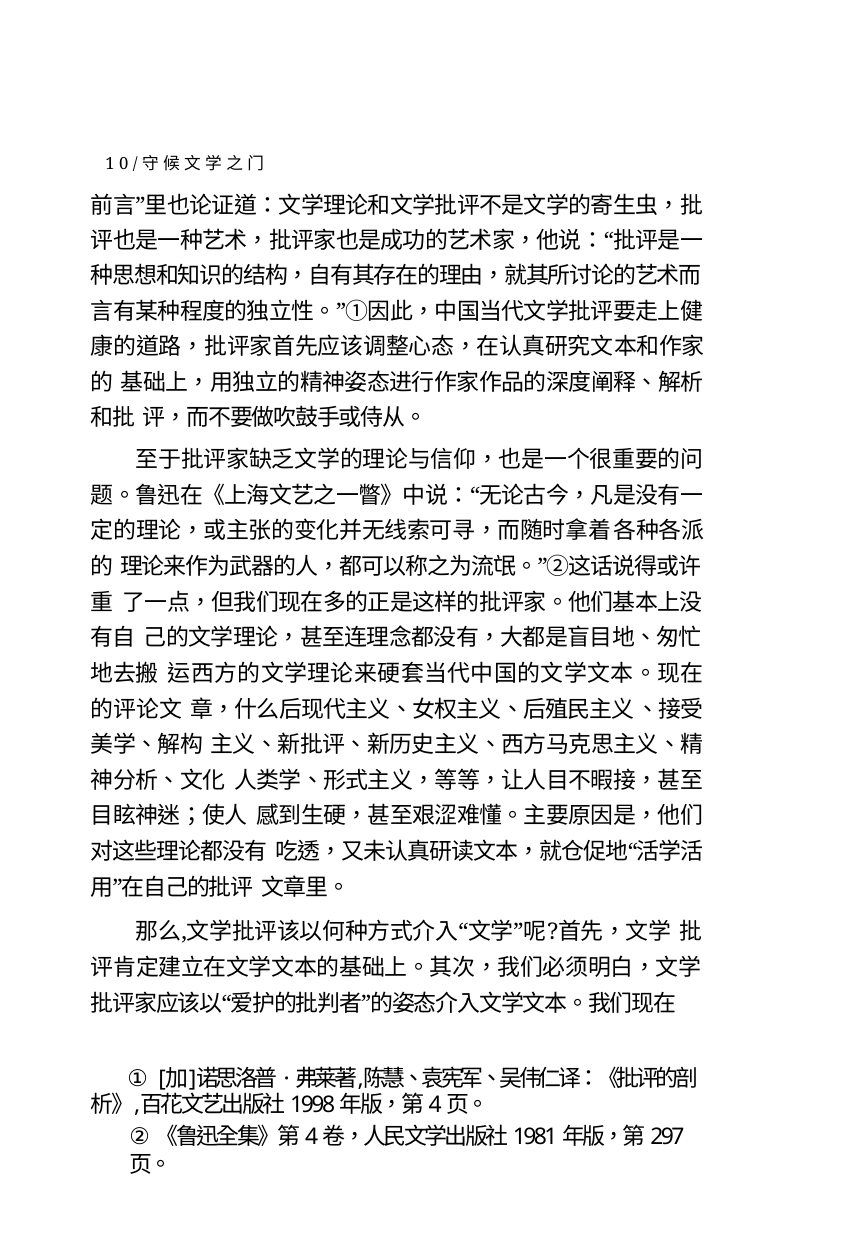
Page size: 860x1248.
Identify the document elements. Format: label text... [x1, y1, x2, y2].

text ① [加]诺思洛普 · 弗莱著,陈慧、袁宪军、吴伟仁译：《批评的剖 析》,百花文艺出版社1998年版，第4页。 [91, 1065, 703, 1119]
text 1 0 / 守 候 文 学 之 门 [105, 153, 731, 174]
text 前言”里也论证道：文学理论和文学批评不是文学的寄生虫，批 评也是一种艺术，批评家也是成功的艺术家，他说：“批评是一 种思想和知识的结构，自有其存在的理由，就其所讨论的艺术而 言有某种程度的独立性。”①因此，中国当代文学批评要走上健 康的道路，批评家首先应该调整心态，在认真研究文本和作家的 基础上，用独立的精神姿态进行作家作品的深度阐释、解析和批 评，而不要做吹鼓手或侍从。 [91, 189, 704, 432]
text 那么,文学批评该以何种方式介入“文学”呢?首先，文学 批评肯定建立在文学文本的基础上。其次，我们必须明白，文学 批评家应该以“爱护的批判者”的姿态介入文学文本。我们现在 [91, 915, 702, 1018]
text ② 《鲁迅全集》第4卷，人民文学出版社1981年版，第297页。 [129, 1121, 731, 1179]
text 至于批评家缺乏文学的理论与信仰，也是一个很重要的问 题。鲁迅在《上海文艺之一瞥》中说：“无论古今，凡是没有一 定的理论，或主张的变化并无线索可寻，而随时拿着各种各派的 理论来作为武器的人，都可以称之为流氓。”②这话说得或许重 了一点，但我们现在多的正是这样的批评家。他们基本上没有自 己的文学理论，甚至连理念都没有，大都是盲目地、匆忙地去搬 运西方的文学理论来硬套当代中国的文学文本。现在的评论文 章，什么后现代主义、女权主义、后殖民主义、接受美学、解构 主义、新批评、新历史主义、西方马克思主义、精神分析、文化 人类学、形式主义，等等，让人目不暇接，甚至目眩神迷；使人 感到生硬，甚至艰涩难懂。主要原因是，他们对这些理论都没有 吃透，又未认真研读文本，就仓促地“活学活用”在自己的批评 文章里。 [91, 443, 704, 902]
